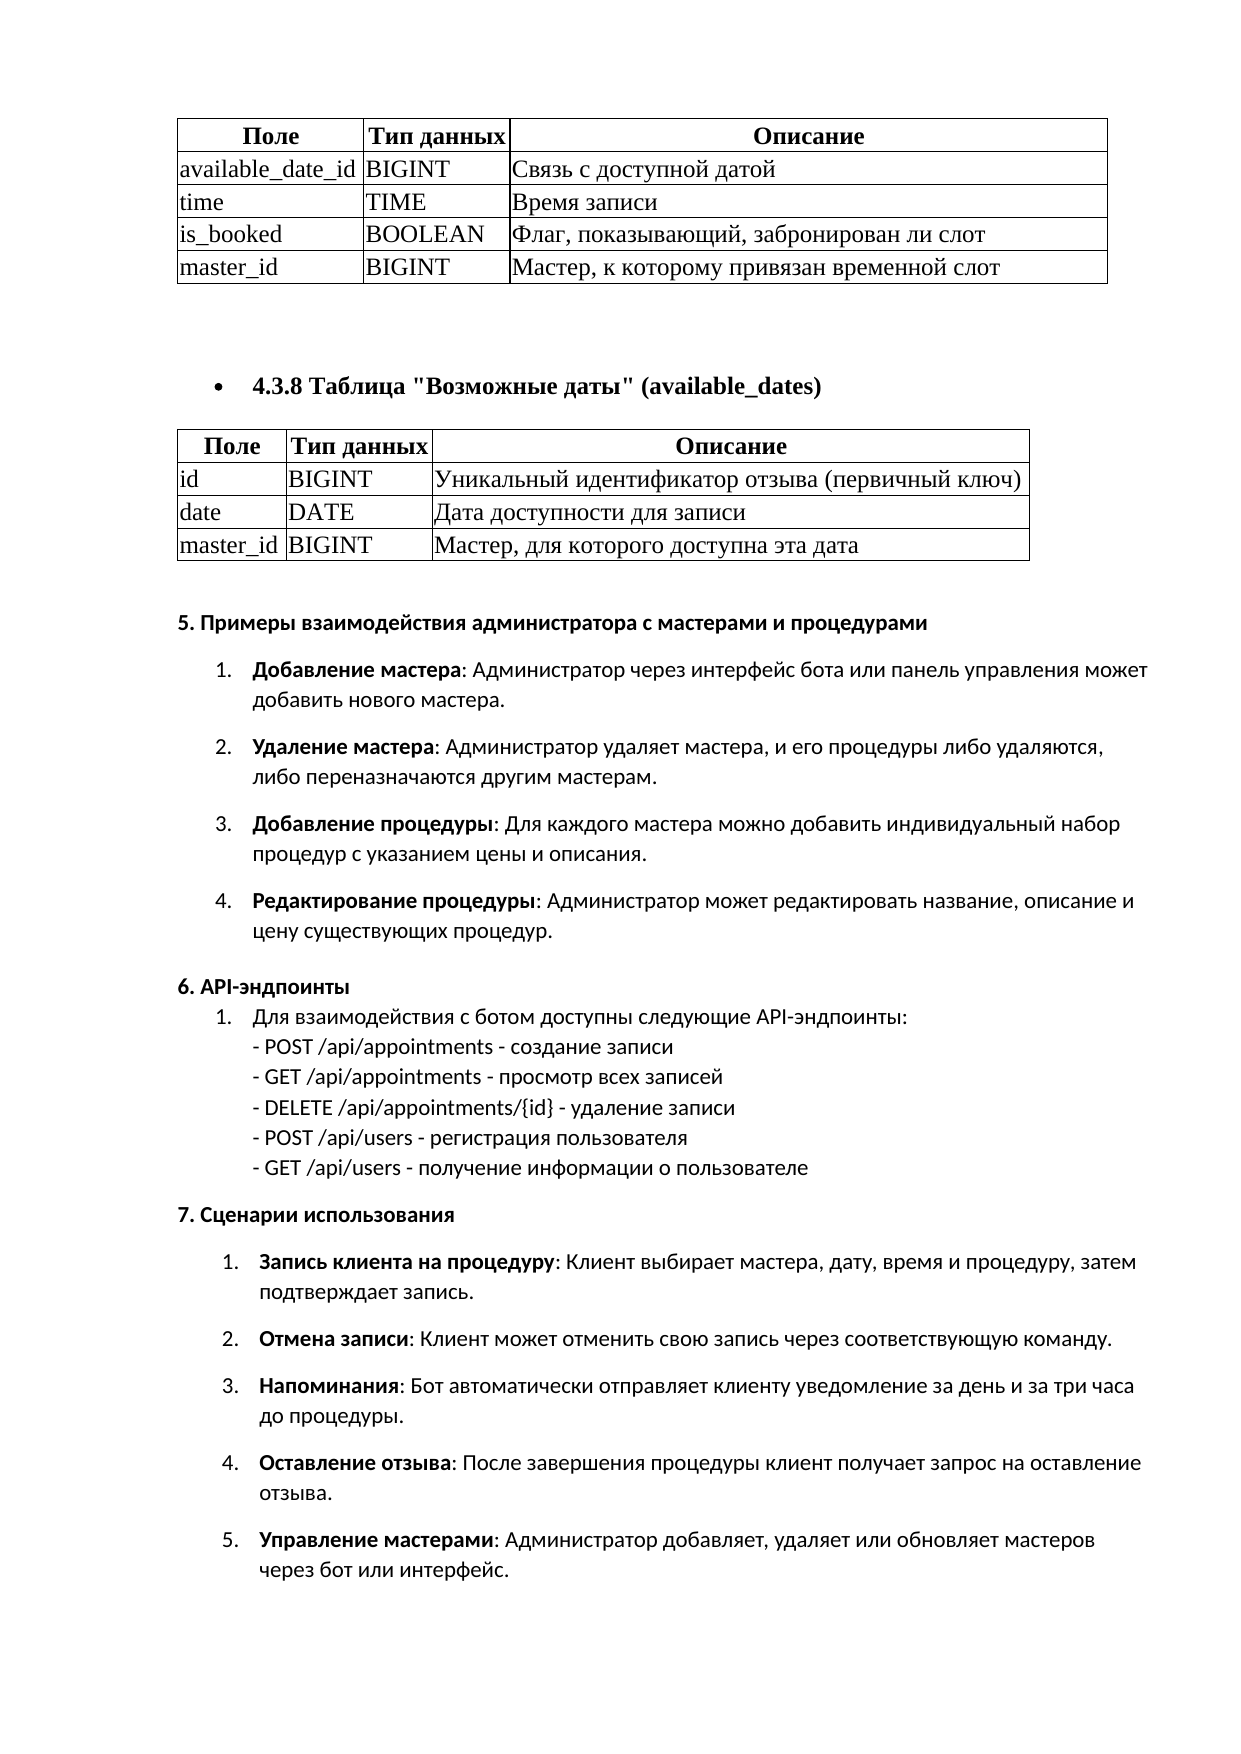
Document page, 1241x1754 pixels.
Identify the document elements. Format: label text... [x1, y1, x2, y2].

table_header Описание [433, 430, 1029, 462]
list Для взаимодействия с ботом доступны следующие API-эндпоинты: - POST /api/appointments - создание записи - GET /api/appointments - просмотр всех записей - DELETE /api/appointments/{id} - удаление записи - POST /api/users - регистрация пользователя - GET /api/users - получение информации о пользователе [215, 1002, 1152, 1181]
list Оставление отзыва: После завершения процедуры клиент получает запрос на оставление отзыва. [222, 1448, 1152, 1506]
table_cell BIGINT [364, 152, 509, 184]
table_cell BOOLEAN [364, 218, 509, 250]
table_cell available_date_id [178, 152, 363, 184]
list 4.3.8 Таблица "Возможные даты" (available_dates) [215, 371, 1152, 399]
text 5. Примеры взаимодействия администратора с мастерами и процедурами [177, 608, 1152, 636]
table_cell DATE [287, 496, 432, 527]
table_header Тип данных [364, 119, 509, 151]
text 7. Сценарии использования [177, 1200, 1152, 1228]
list Добавление процедуры: Для каждого мастера можно добавить индивидуальный набор процедур с указанием цены и описания. [215, 809, 1152, 868]
list Редактирование процедуры: Администратор может редактировать название, описание и цену существующих процедур. [215, 886, 1152, 945]
table_header Описание [511, 119, 1107, 151]
subtitle 6. API-эндпоинты [177, 972, 1152, 1000]
table_cell BIGINT [287, 529, 432, 560]
table_cell id [178, 463, 286, 494]
table_cell Флаг, показывающий, забронирован ли слот [511, 218, 1107, 250]
table_cell master_id [178, 251, 363, 283]
table_header Поле [178, 119, 363, 151]
table_cell Дата доступности для записи [433, 496, 1029, 527]
list Отмена записи: Клиент может отменить свою запись через соответствующую команду. [222, 1324, 1152, 1352]
list Запись клиента на процедуру: Клиент выбирает мастера, дату, время и процедуру, затем подтверждает запись. [222, 1247, 1152, 1305]
list Добавление мастера: Администратор через интерфейс бота или панель управления может добавить нового мастера. [215, 655, 1152, 713]
table_cell Мастер, к которому привязан временной слот [511, 251, 1107, 283]
table_cell time [178, 185, 363, 217]
table_cell TIME [364, 185, 509, 217]
table_cell date [178, 496, 286, 527]
table_cell Связь с доступной датой [511, 152, 1107, 184]
table_cell Время записи [511, 185, 1107, 217]
table_cell master_id [178, 529, 286, 560]
list Напоминания: Бот автоматически отправляет клиенту уведомление за день и за три часа до процедуры. [222, 1371, 1152, 1429]
table_cell is_booked [178, 218, 363, 250]
list Управление мастерами: Администратор добавляет, удаляет или обновляет мастеров через бот или интерфейс. [222, 1525, 1152, 1583]
table_cell Уникальный идентификатор отзыва (первичный ключ) [433, 463, 1029, 494]
table_cell Мастер, для которого доступна эта дата [433, 529, 1029, 560]
table_cell BIGINT [287, 463, 432, 494]
table_header Тип данных [287, 430, 432, 462]
table_header Поле [178, 430, 286, 462]
list Удаление мастера: Администратор удаляет мастера, и его процедуры либо удаляются, либо переназначаются другим мастерам. [215, 732, 1152, 791]
table_cell BIGINT [364, 251, 509, 283]
